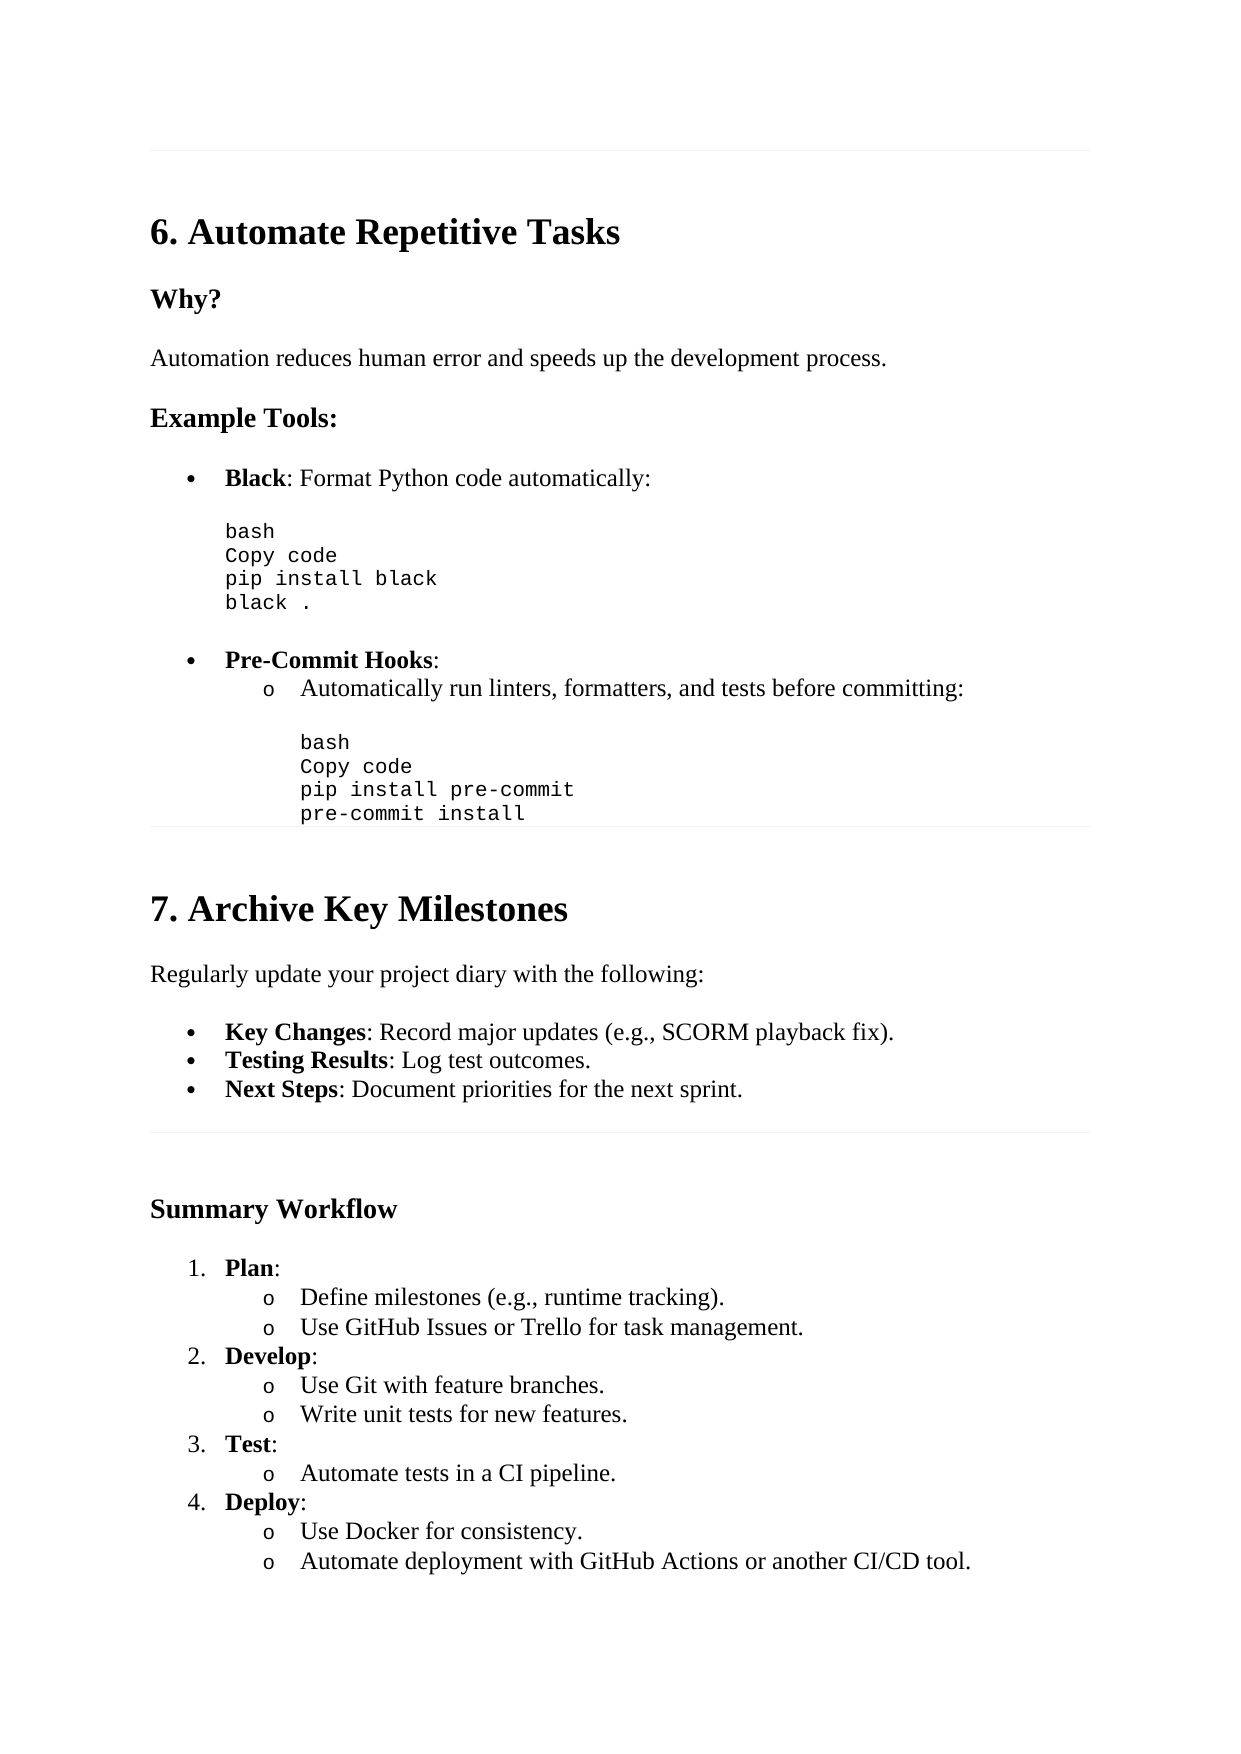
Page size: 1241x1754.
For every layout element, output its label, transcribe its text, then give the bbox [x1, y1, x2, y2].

text Copy code [225, 544, 1090, 568]
text Example Tools: [150, 401, 1090, 434]
list Use Docker for consistency. [262, 1516, 1090, 1546]
text bash [300, 732, 1090, 756]
list Develop: [187, 1341, 1090, 1370]
list Use GitHub Issues or Trello for task management. [262, 1312, 1090, 1341]
list Testing Results: Log test outcomes. [187, 1045, 1090, 1074]
text pip install black [225, 568, 1090, 592]
text 7. Archive Key Milestones [150, 886, 1090, 929]
list Define milestones (e.g., runtime tracking). [262, 1282, 1090, 1312]
text black . [225, 592, 1090, 616]
text 6. Automate Repetitive Tasks [150, 210, 1090, 253]
list Test: [187, 1429, 1090, 1458]
list Black: Format Python code automatically: [187, 463, 1090, 492]
text Regularly update your project diary with the following: [150, 959, 1090, 987]
text Automation reduces human error and speeds up the development process. [150, 343, 1090, 372]
text bash [225, 521, 1090, 544]
text pre-commit install [300, 803, 1090, 826]
list Automate tests in a CI pipeline. [262, 1458, 1090, 1487]
text Summary Workflow [150, 1192, 1090, 1224]
text Copy code [300, 756, 1090, 779]
list Deploy: [187, 1487, 1090, 1516]
text pip install pre-commit [300, 779, 1090, 803]
list Key Changes: Record major updates (e.g., SCORM playback fix). [187, 1017, 1090, 1045]
list Automatically run linters, formatters, and tests before committing: [262, 673, 1090, 703]
list Automate deployment with GitHub Actions or another CI/CD tool. [262, 1546, 1090, 1575]
list Plan: [187, 1253, 1090, 1282]
list Next Steps: Document priorities for the next sprint. [187, 1074, 1090, 1103]
list Write unit tests for new features. [262, 1399, 1090, 1429]
text Why? [150, 282, 1090, 314]
list Use Git with feature branches. [262, 1370, 1090, 1399]
list Pre-Commit Hooks: [187, 645, 1090, 673]
